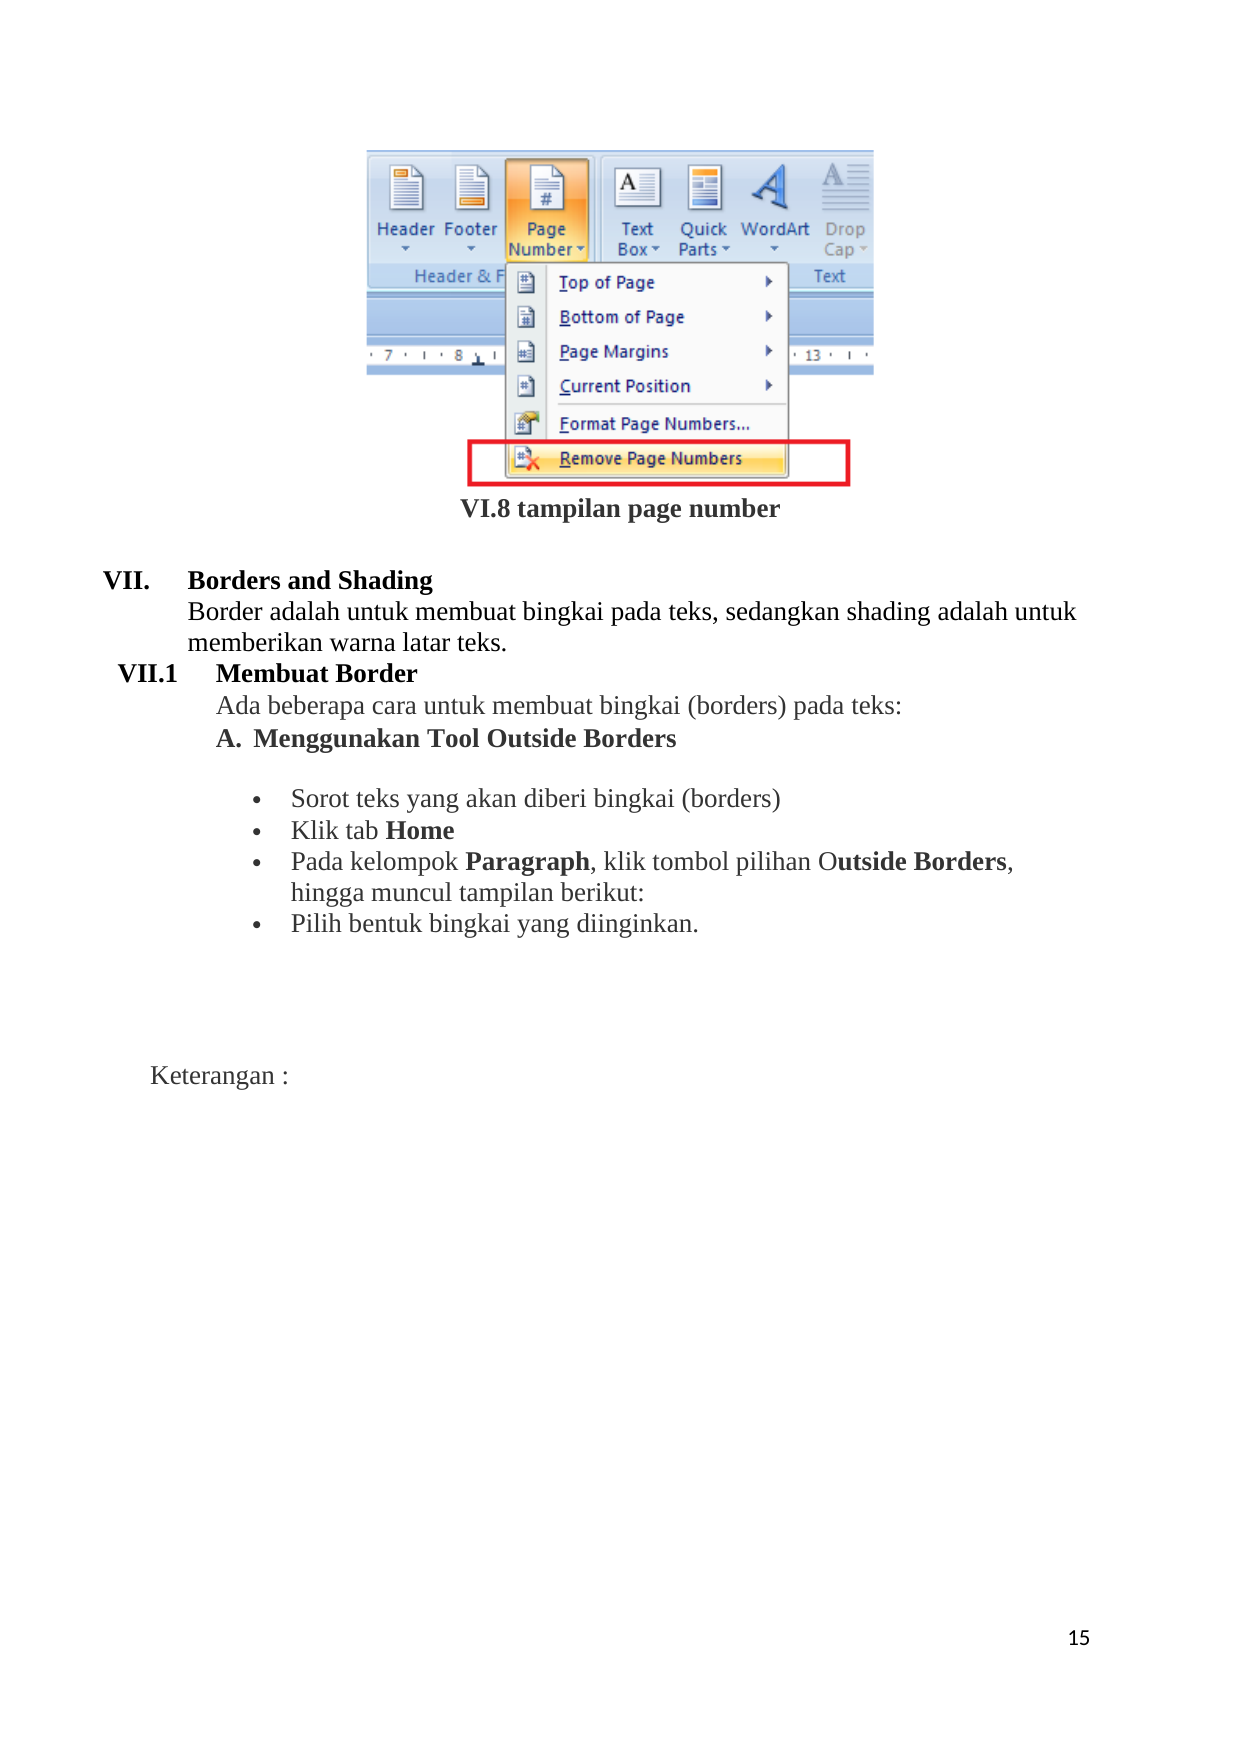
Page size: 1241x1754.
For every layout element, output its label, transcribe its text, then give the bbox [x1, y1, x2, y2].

list Pada kelompok Paragraph, klik tombol pilihan Outside Borders, hingga muncul tampilan berikut: [253, 845, 1090, 907]
list Sorot teks yang akan diberi bingkai (borders) [253, 783, 1090, 814]
text Ada beberapa cara untuk membuat bingkai (borders) pada teks: [216, 689, 1090, 720]
list Menggunakan Tool Outside Borders [216, 722, 1090, 753]
text Border adalah untuk membuat bingkai pada teks, sedangkan shading adalah untuk memberikan warna latar teks. [187, 595, 1090, 658]
picture [366, 150, 874, 493]
list Pilih bentuk bingkai yang diinginkan. [253, 907, 1090, 938]
list Membuat Border [178, 658, 1090, 689]
list Klik tab Home [253, 814, 1090, 845]
text Keterangan : [150, 1059, 1090, 1090]
list Borders and Shading [150, 564, 1090, 595]
